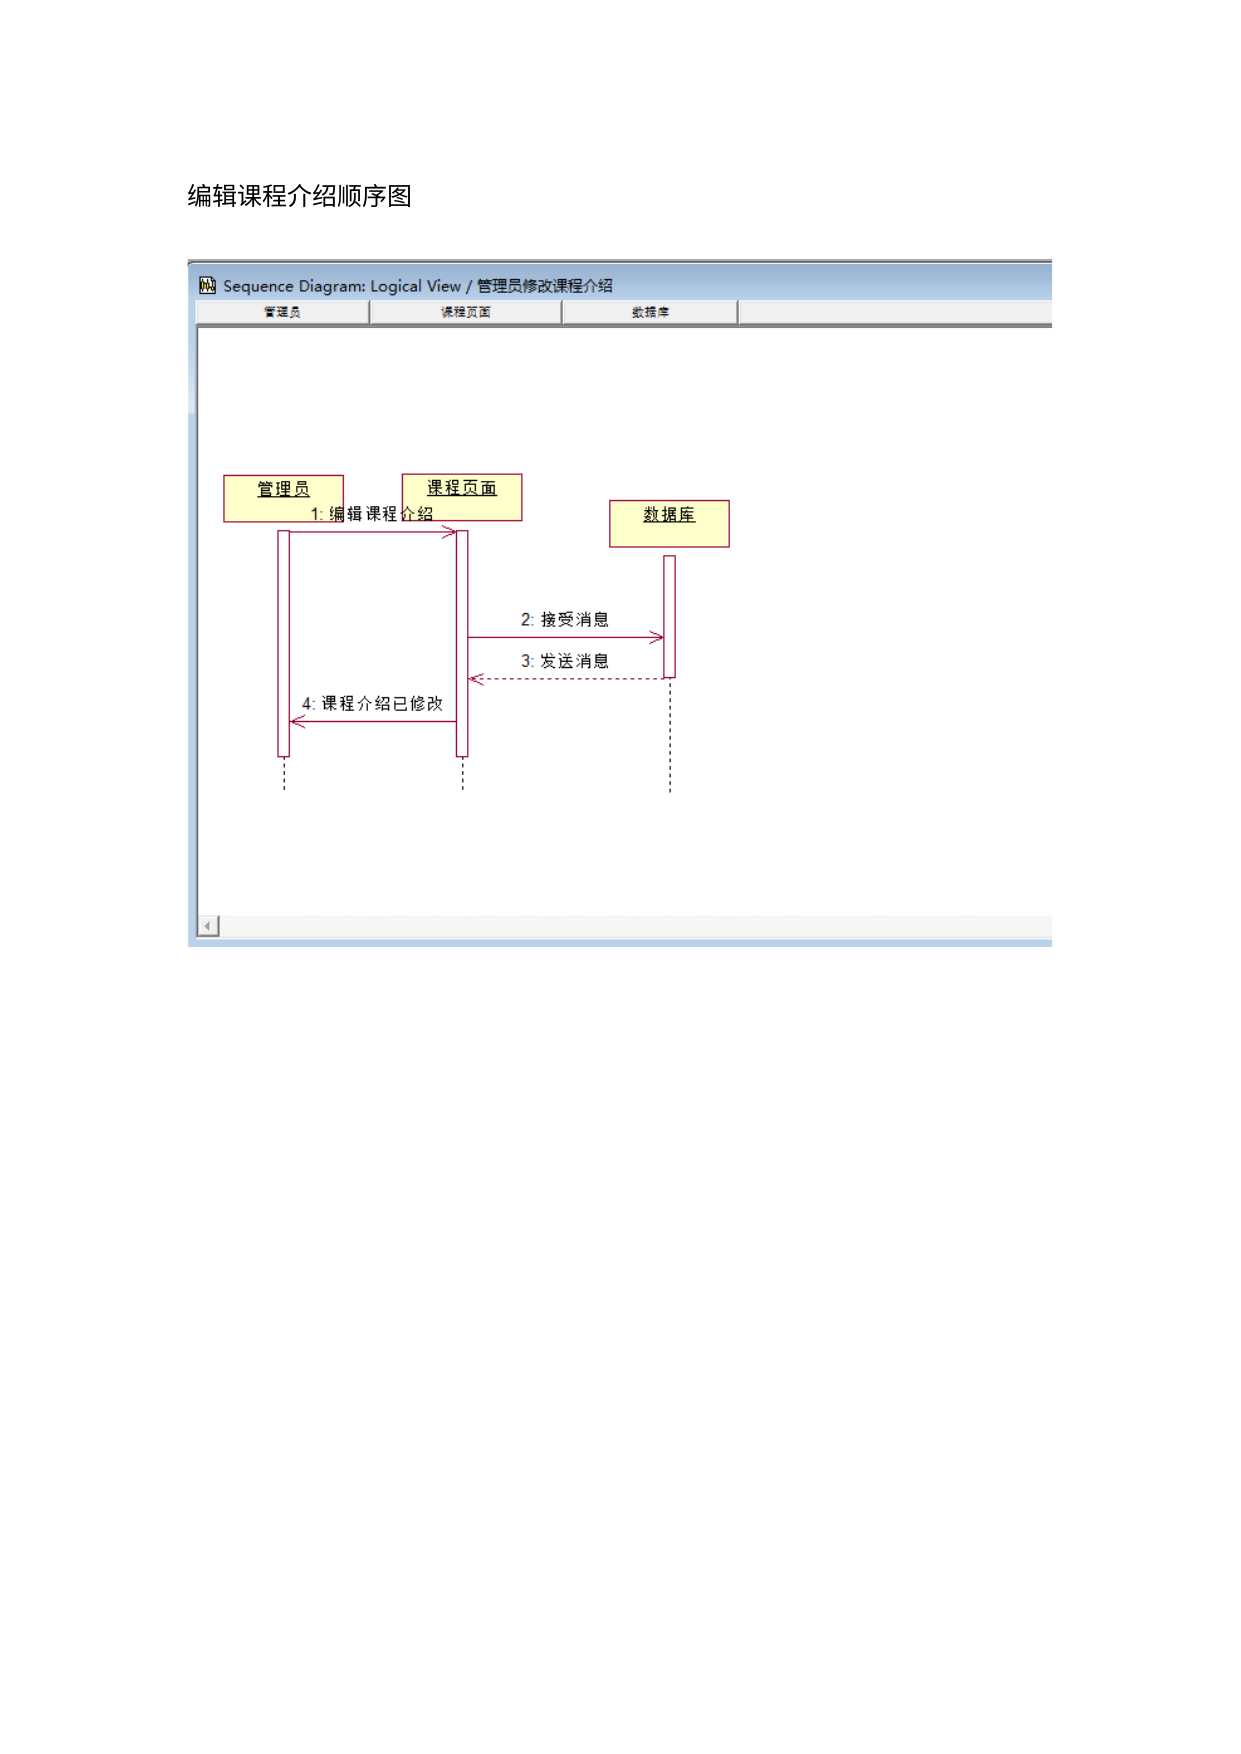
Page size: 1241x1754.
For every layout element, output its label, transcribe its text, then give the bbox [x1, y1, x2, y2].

picture [187, 259, 1053, 947]
text 编辑课程介绍顺序图 [187, 162, 1053, 227]
